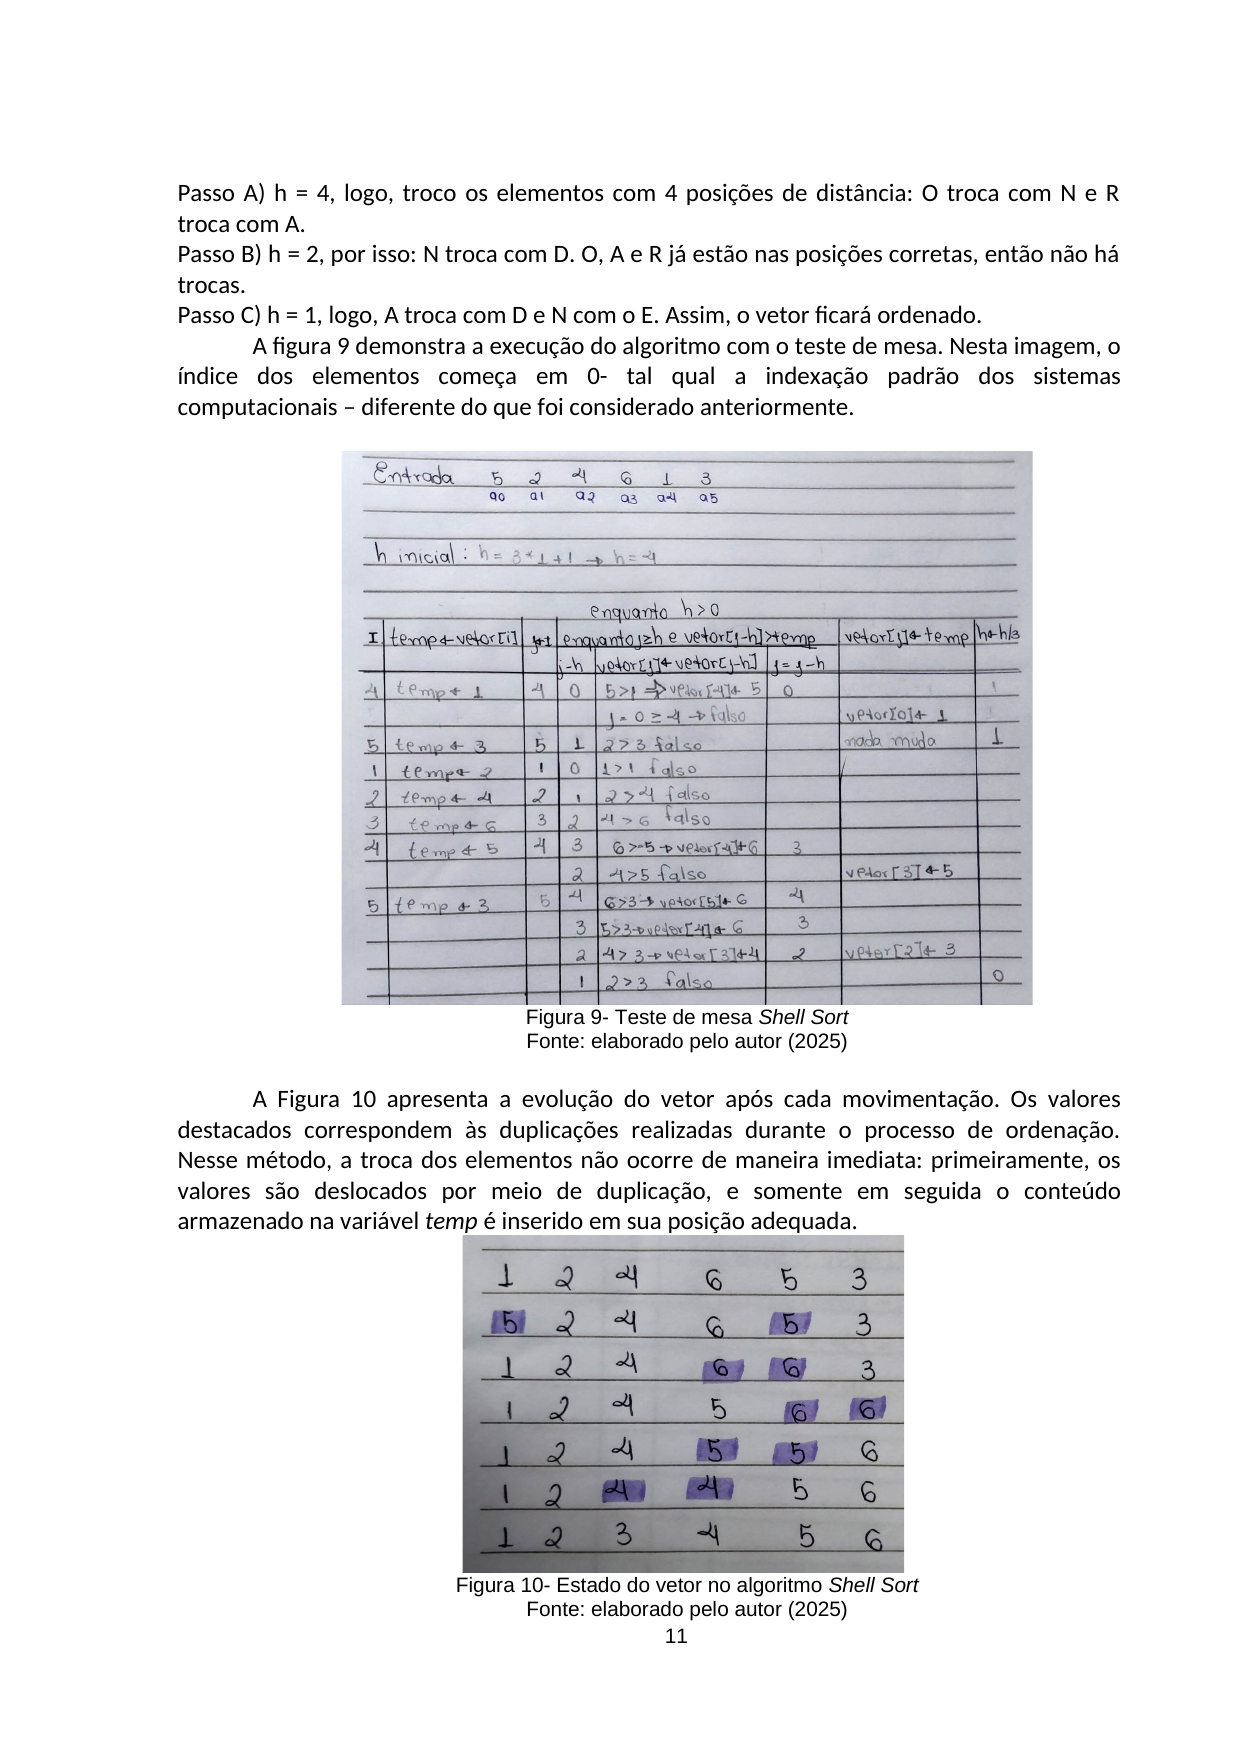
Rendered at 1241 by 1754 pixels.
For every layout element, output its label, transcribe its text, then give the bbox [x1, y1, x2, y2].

text Fonte: elaborado pelo autor (2025) [177, 1596, 1122, 1620]
text Figura 9- Teste de mesa Shell Sort [177, 1005, 1122, 1029]
text A figura 9 demonstra a execução do algoritmo com o teste de mesa. Nesta imagem, o índice dos elementos começa em 0- tal qual a indexação padrão dos sistemas computacionais – diferente do que foi considerado anteriormente. [177, 330, 1122, 421]
text Fonte: elaborado pelo autor (2025) [177, 1029, 1122, 1053]
text A Figura 10 apresenta a evolução do vetor após cada movimentação. Os valores destacados correspondem às duplicações realizadas durante o processo de ordenação. Nesse método, a troca dos elementos não ocorre de maneira imediata: primeiramente, os valores são deslocados por meio de duplicação, e somente em seguida o conteúdo armazenado na variável temp é inserido em sua posição adequada. [177, 1083, 1122, 1236]
text Passo A) h = 4, logo, troco os elementos com 4 posições de distância: O troca com N e R troca com A. [177, 177, 1122, 238]
text Passo B) h = 2, por isso: N troca com D. O, A e R já estão nas posições corretas, então não há trocas. [177, 238, 1122, 299]
text Passo C) h = 1, logo, A troca com D e N com o E. Assim, o vetor ficará ordenado. [177, 299, 1122, 330]
text Figura 10- Estado do vetor no algoritmo Shell Sort [177, 1572, 1122, 1596]
